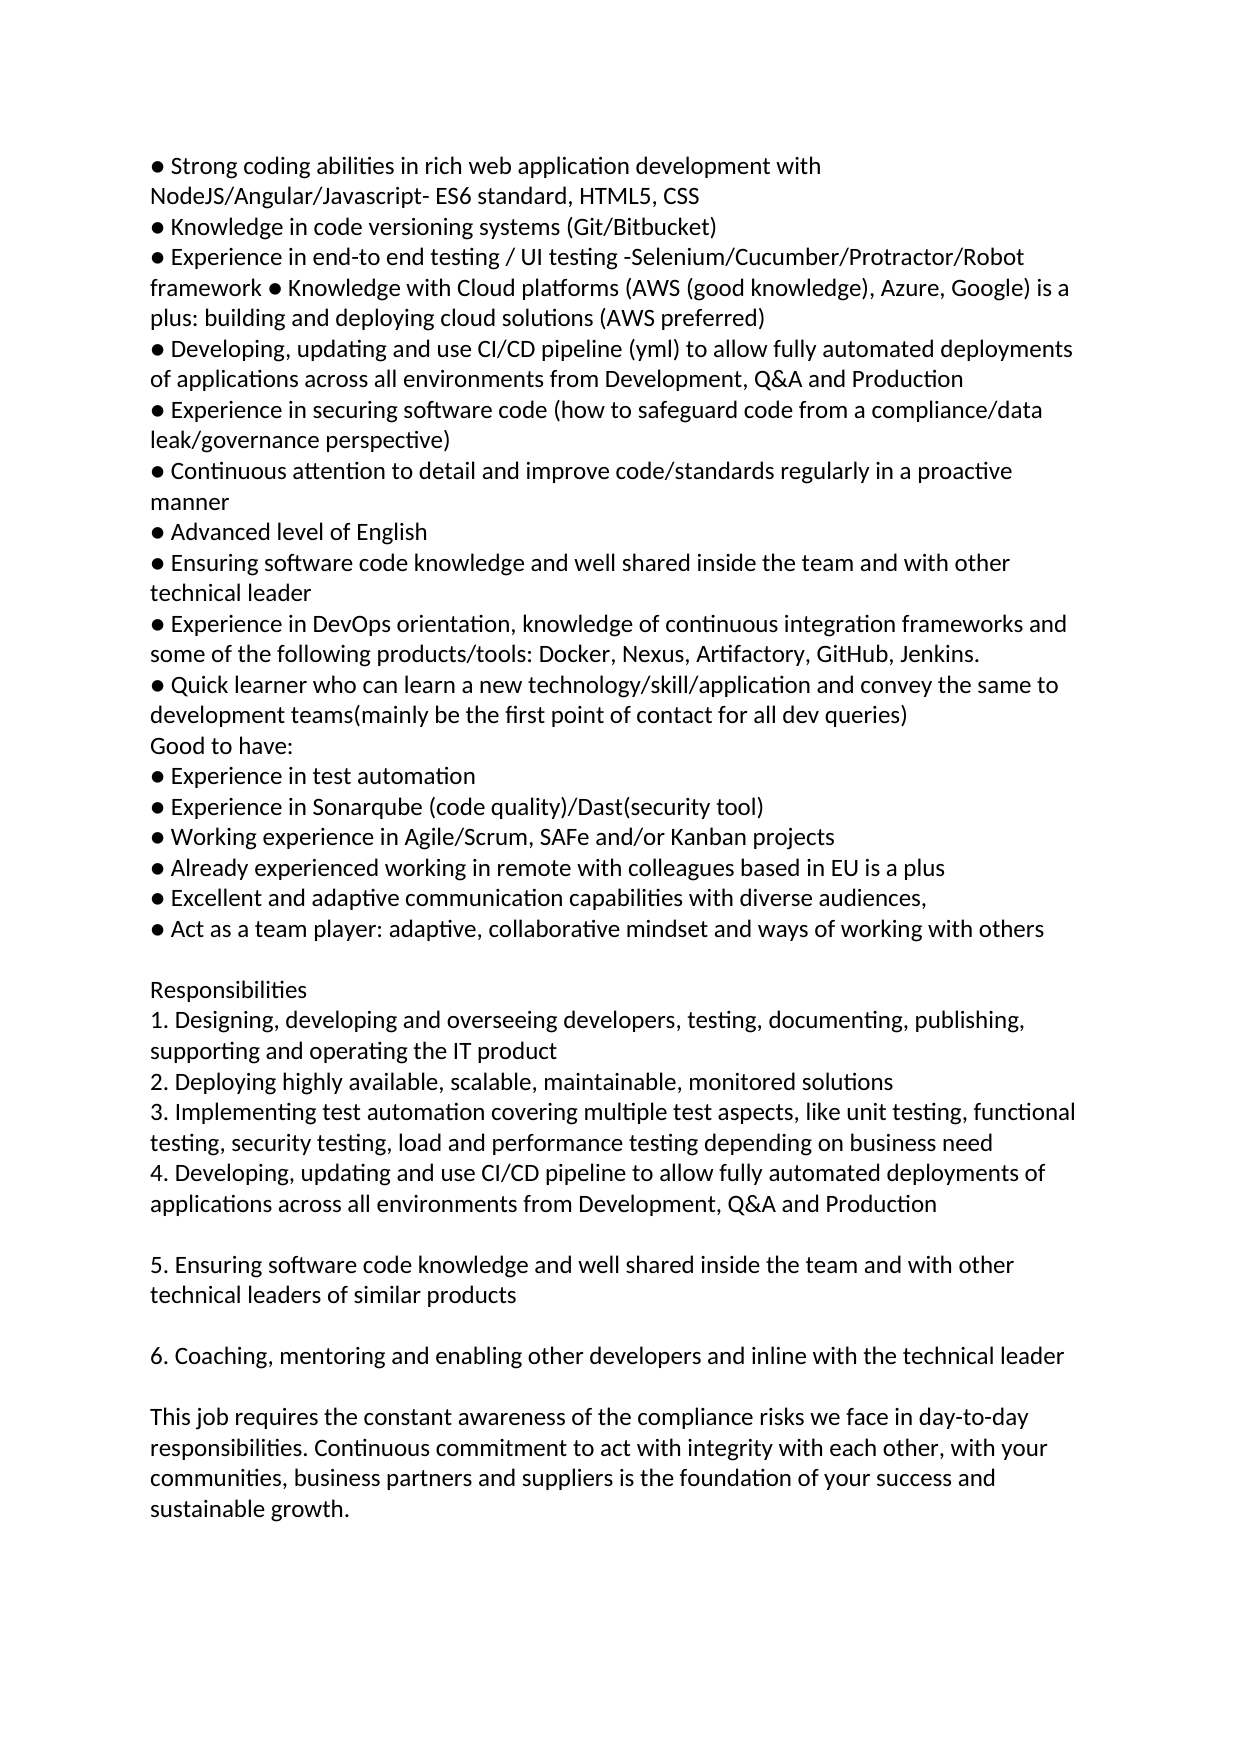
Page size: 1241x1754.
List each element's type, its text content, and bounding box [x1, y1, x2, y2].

text ● Act as a team player: adaptive, collaborative mindset and ways of working with others [150, 913, 1090, 943]
text 2. Deploying highly available, scalable, maintainable, monitored solutions [150, 1066, 1090, 1096]
text ● Ensuring software code knowledge and well shared inside the team and with other technical leader [150, 547, 1090, 608]
text 3. Implementing test automation covering multiple test aspects, like unit testing, functional testing, security testing, load and performance testing depending on business need [150, 1096, 1090, 1157]
text ● Knowledge in code versioning systems (Git/Bitbucket) [150, 211, 1090, 242]
text ● Continuous attention to detail and improve code/standards regularly in a proactive manner [150, 455, 1090, 516]
text Good to have: [150, 730, 1090, 760]
text ● Experience in test automation [150, 760, 1090, 791]
text Responsibilities [150, 974, 1090, 1004]
text ● Experience in Sonarqube (code quality)/Dast(security tool) [150, 791, 1090, 821]
text 5. Ensuring software code knowledge and well shared inside the team and with other technical leaders of similar products [150, 1249, 1090, 1310]
text ● Developing, updating and use CI/CD pipeline (yml) to allow fully automated deployments of applications across all environments from Development, Q&A and Production [150, 333, 1090, 394]
text This job requires the constant awareness of the compliance risks we face in day-to-day responsibilities. Continuous commitment to act with integrity with each other, with your communities, business partners and suppliers is the foundation of your success and sustainable growth. [150, 1401, 1090, 1523]
text ● Strong coding abilities in rich web application development with NodeJS/Angular/Javascript- ES6 standard, HTML5, CSS [150, 150, 1090, 211]
text 6. Coaching, mentoring and enabling other developers and inline with the technical leader [150, 1340, 1090, 1371]
text 1. Designing, developing and overseeing developers, testing, documenting, publishing, supporting and operating the IT product [150, 1004, 1090, 1066]
text ● Excellent and adaptive communication capabilities with diverse audiences, [150, 882, 1090, 913]
text ● Experience in DevOps orientation, knowledge of continuous integration frameworks and some of the following products/tools: Docker, Nexus, Artifactory, GitHub, Jenkins. [150, 608, 1090, 669]
text ● Experience in end-to end testing / UI testing -Selenium/Cucumber/Protractor/Robot framework ● Knowledge with Cloud platforms (AWS (good knowledge), Azure, Google) is a plus: building and deploying cloud solutions (AWS preferred) [150, 242, 1090, 333]
text ● Quick learner who can learn a new technology/skill/application and convey the same to development teams(mainly be the first point of contact for all dev queries) [150, 669, 1090, 730]
text ● Already experienced working in remote with colleagues based in EU is a plus [150, 852, 1090, 882]
text ● Experience in securing software code (how to safeguard code from a compliance/data leak/governance perspective) [150, 394, 1090, 455]
text 4. Developing, updating and use CI/CD pipeline to allow fully automated deployments of applications across all environments from Development, Q&A and Production [150, 1157, 1090, 1218]
text ● Working experience in Agile/Scrum, SAFe and/or Kanban projects [150, 821, 1090, 852]
text ● Advanced level of English [150, 516, 1090, 547]
